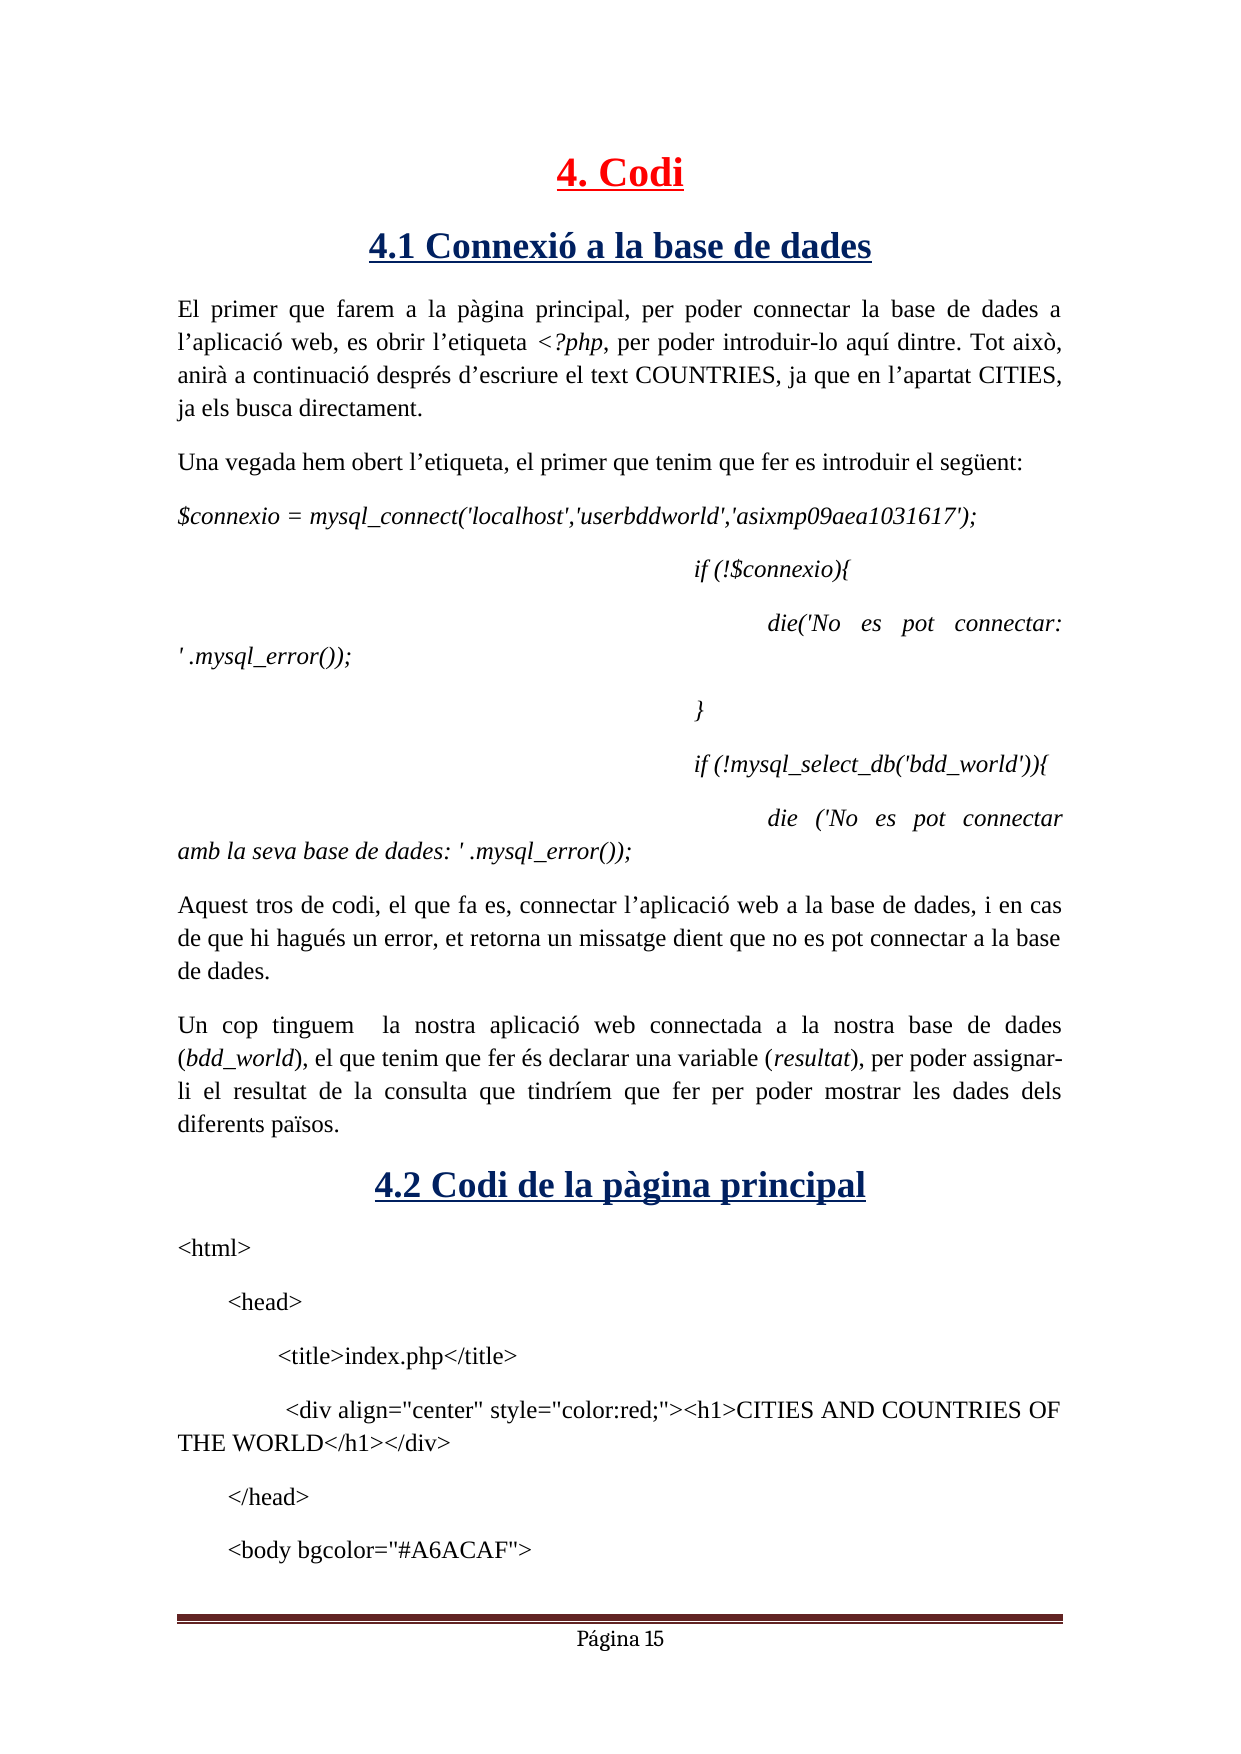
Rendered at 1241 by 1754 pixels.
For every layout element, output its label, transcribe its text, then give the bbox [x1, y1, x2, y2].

text 4. Codi [177, 148, 1063, 196]
text <body bgcolor="#A6ACAF"> [177, 1535, 1063, 1564]
text Un cop tinguem la nostra aplicació web connectada a la nostra base de dades (bdd_world), el que tenim que fer és declarar una variable (resultat), per poder assignar-li el resultat de la consulta que tindríem que fer per poder mostrar les dades dels diferents països. [177, 1010, 1063, 1138]
text <title>index.php</title> [177, 1341, 1063, 1369]
text Una vegada hem obert l’etiqueta, el primer que tenim que fer es introduir el següent: [177, 447, 1063, 476]
text <div align="center" style="color:red;"><h1>CITIES AND COUNTRIES OF THE WORLD</h1></div> [177, 1395, 1063, 1456]
text die('No es pot connectar: ' .mysql_error()); [177, 608, 1063, 670]
text <head> [177, 1287, 1063, 1316]
text if (!mysql_select_db('bdd_world')){ [177, 749, 1063, 778]
text Aquest tros de codi, el que fa es, connectar l’aplicació web a la base de dades, i en cas de que hi hagués un error, et retorna un missatge dient que no es pot connectar a la base de dades. [177, 890, 1063, 985]
text $connexio = mysql_connect('localhost','userbddworld','asixmp09aea1031617'); [177, 501, 1063, 529]
text </head> [177, 1482, 1063, 1510]
text if (!$connexio){ [177, 554, 1063, 583]
text die ('No es pot connectar amb la seva base de dades: ' .mysql_error()); [177, 803, 1063, 865]
text <html> [177, 1233, 1063, 1262]
text 4.2 Codi de la pàgina principal [177, 1163, 1063, 1206]
text 4.1 Connexió a la base de dades [177, 223, 1063, 267]
text El primer que farem a la pàgina principal, per poder connectar la base de dades a l’aplicació web, es obrir l’etiqueta <?php, per poder introduir-lo aquí dintre. Tot això, anirà a continuació després d’escriure el text COUNTRIES, ja que en l’apartat CITIES, ja els busca directament. [177, 294, 1063, 422]
text } [177, 695, 1063, 724]
